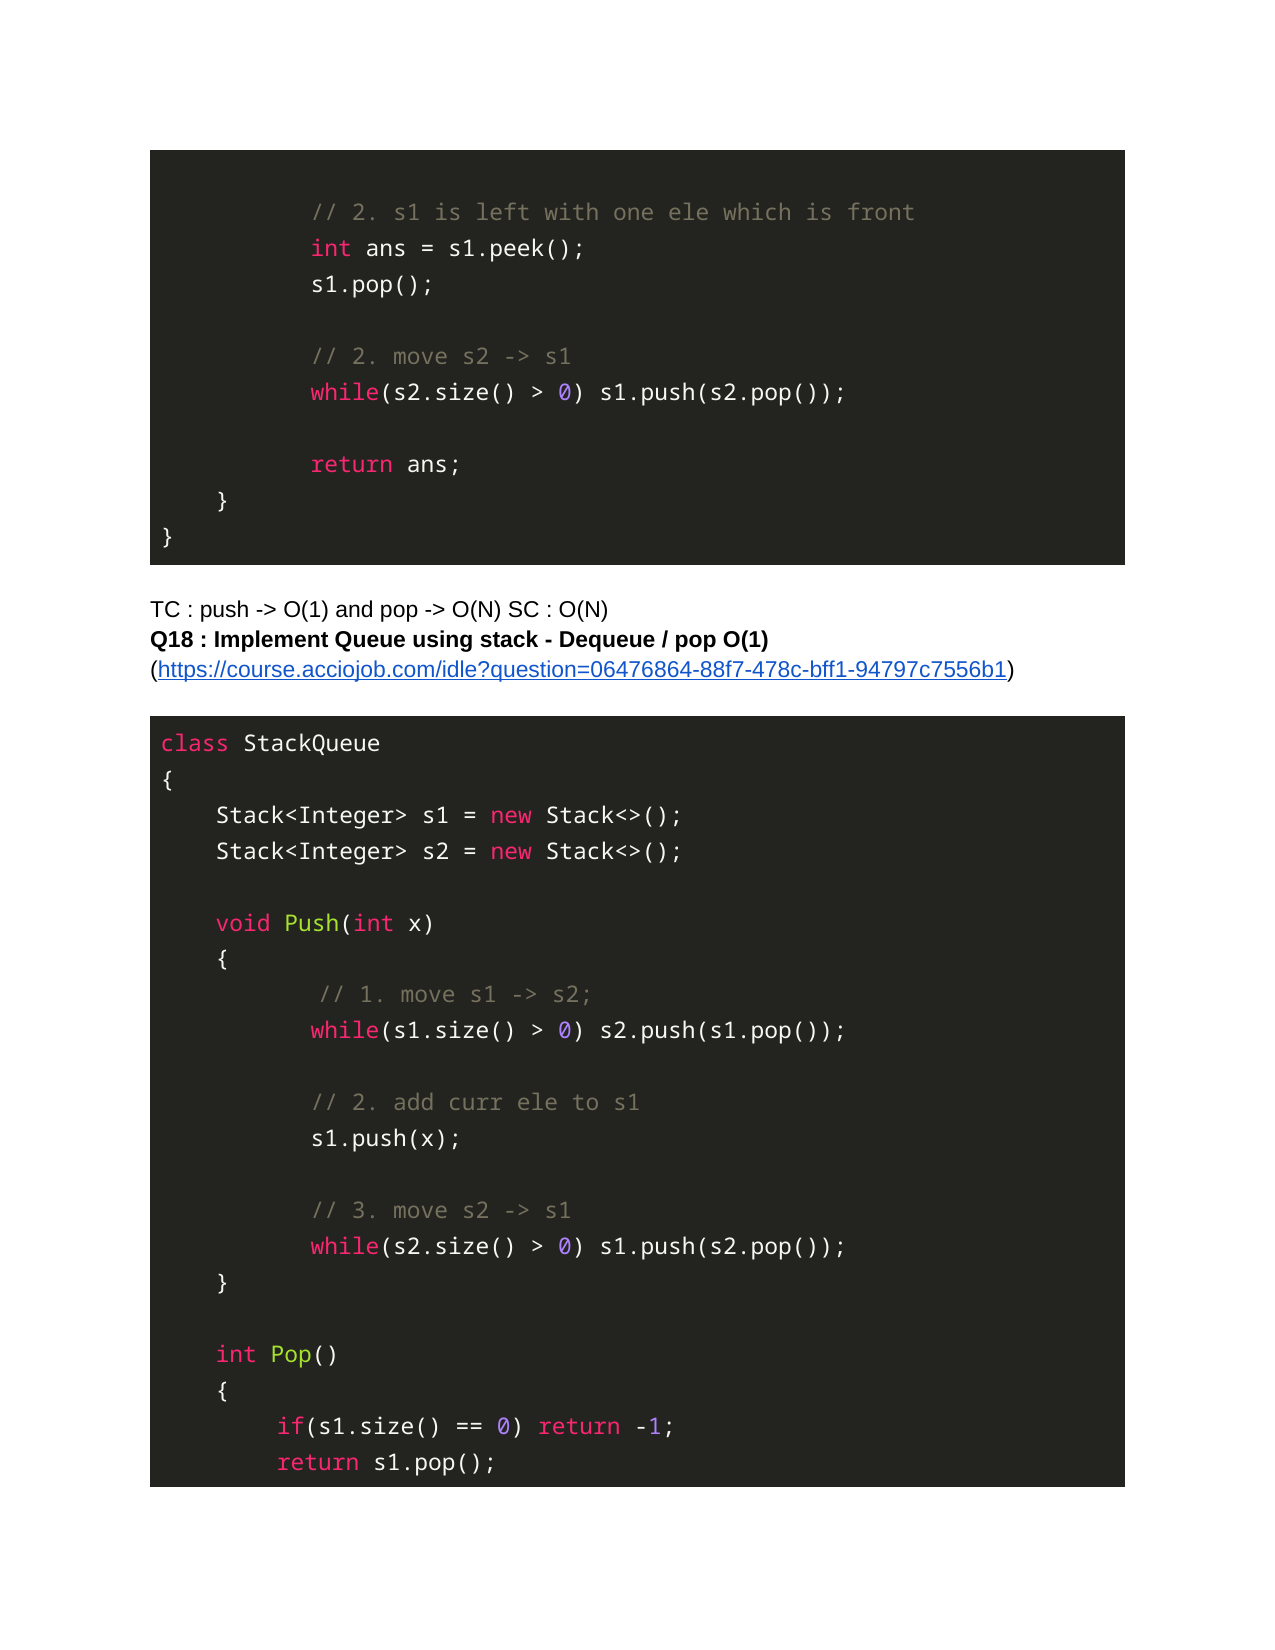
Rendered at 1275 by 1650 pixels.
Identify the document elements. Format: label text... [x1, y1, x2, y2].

text TC : push -> O(1) and pop -> O(N) SC : O(N) [150, 596, 1125, 622]
text (https://course.acciojob.com/idle?question=06476864-88f7-478c-bff1-94797c7556b1) [150, 656, 1125, 682]
text Q18 : Implement Queue using stack - Dequeue / pop O(1) [150, 626, 1125, 652]
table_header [150, 150, 1125, 565]
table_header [150, 716, 1125, 1487]
